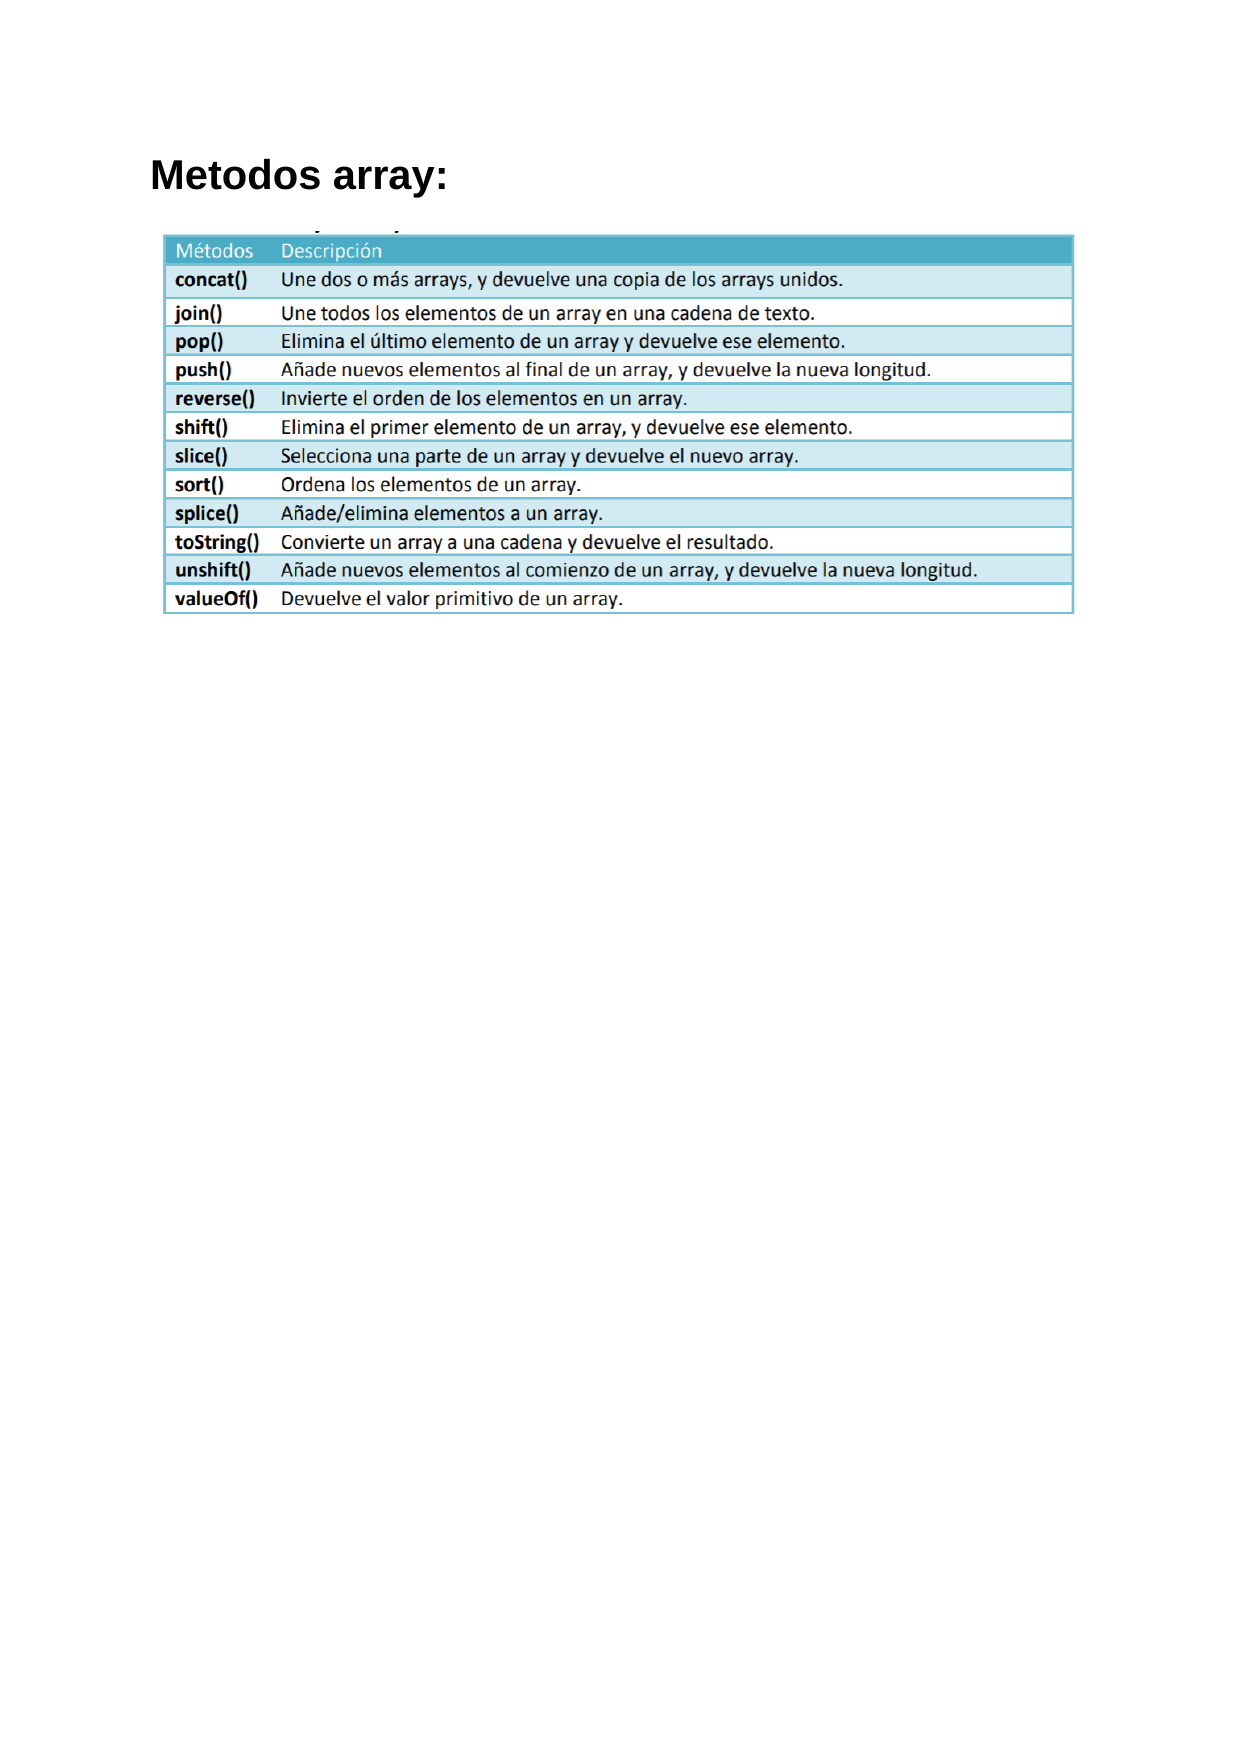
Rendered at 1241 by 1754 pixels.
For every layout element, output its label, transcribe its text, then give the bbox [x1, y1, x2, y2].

subtitle Metodos array: [150, 150, 1090, 198]
picture [150, 231, 1091, 627]
